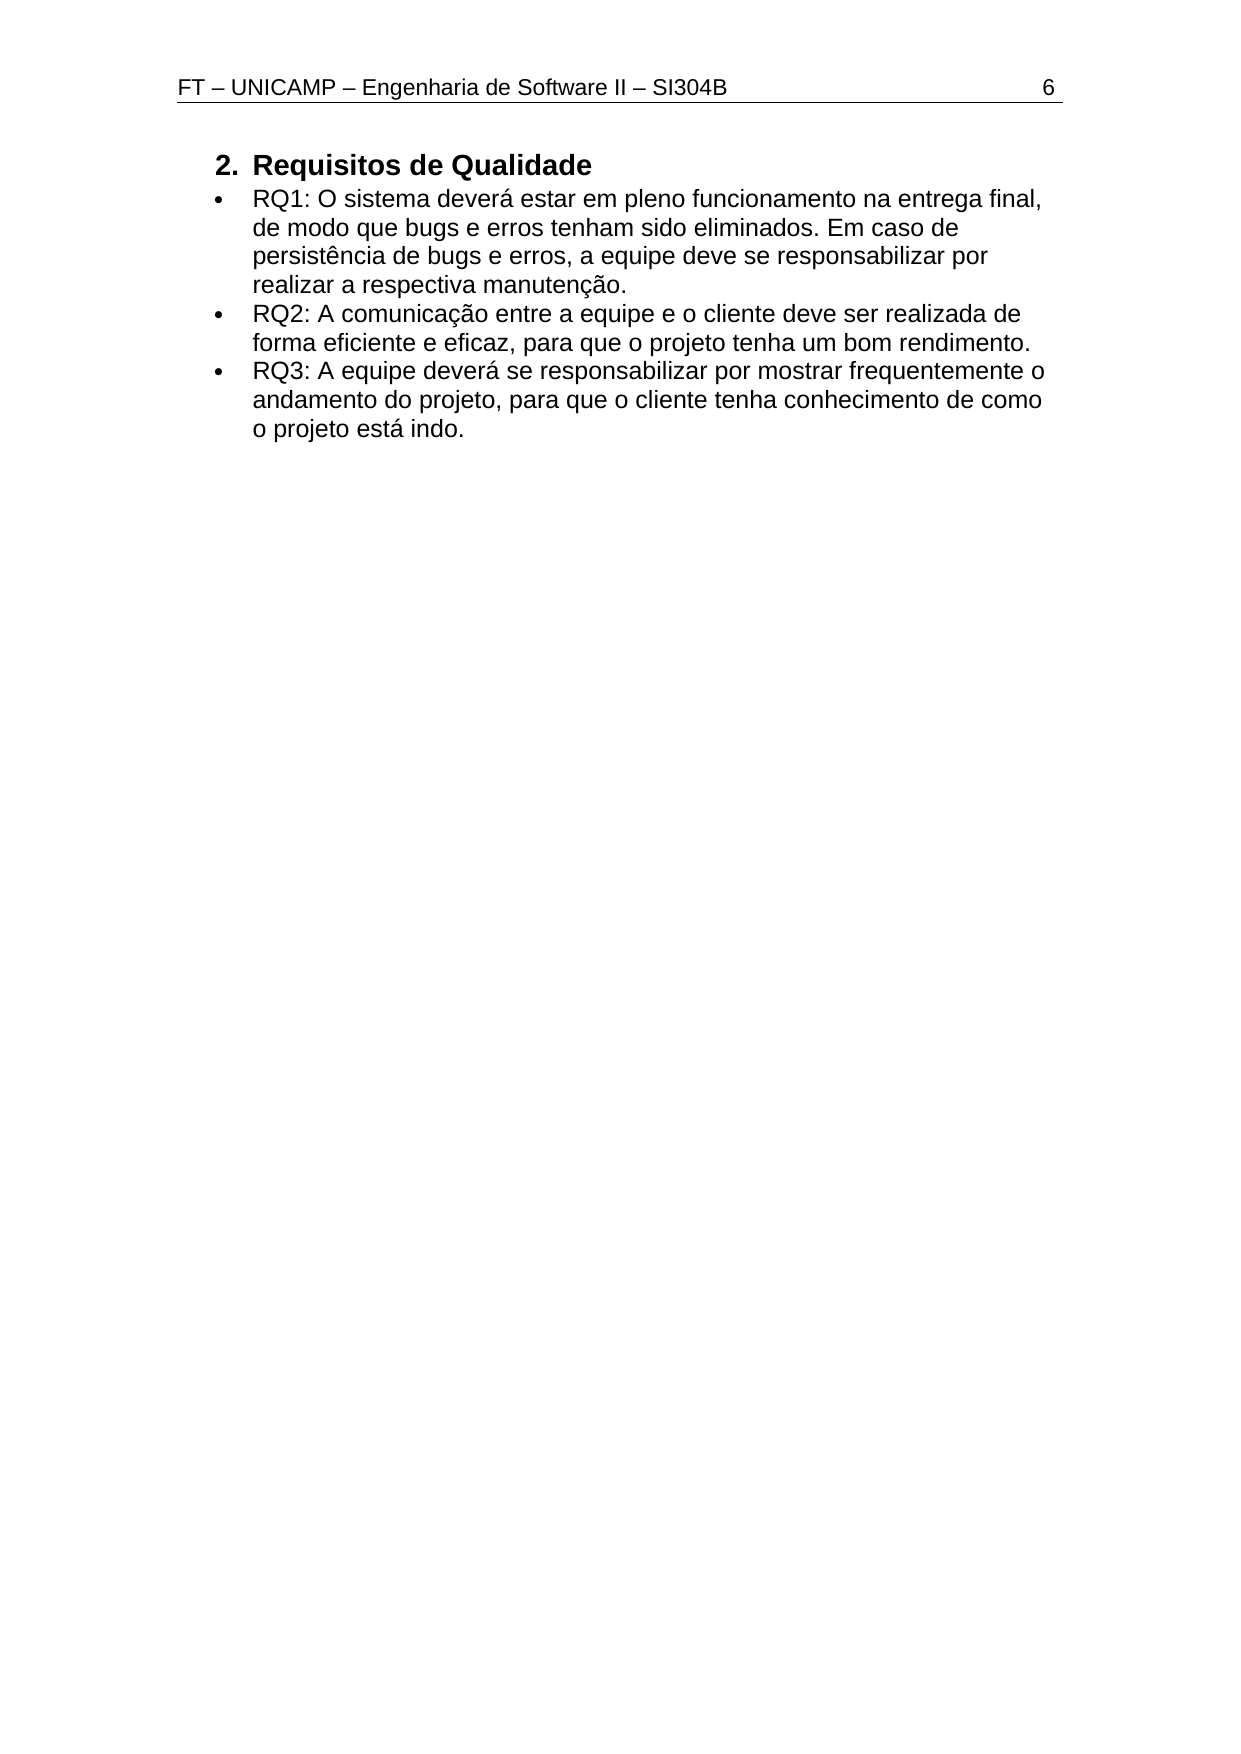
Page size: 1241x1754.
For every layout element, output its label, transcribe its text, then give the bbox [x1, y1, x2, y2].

list RQ2: A comunicação entre a equipe e o cliente deve ser realizada de forma eficiente e eficaz, para que o projeto tenha um bom rendimento. [215, 299, 1063, 356]
list RQ1: O sistema deverá estar em pleno funcionamento na entrega final, de modo que bugs e erros tenham sido eliminados. Em caso de persistência de bugs e erros, a equipe deve se responsabilizar por realizar a respectiva manutenção. [215, 184, 1063, 299]
list RQ3: A equipe deverá se responsabilizar por mostrar frequentemente o andamento do projeto, para que o cliente tenha conhecimento de como o projeto está indo. [215, 356, 1063, 442]
subtitle Requisitos de Qualidade [215, 148, 1063, 181]
